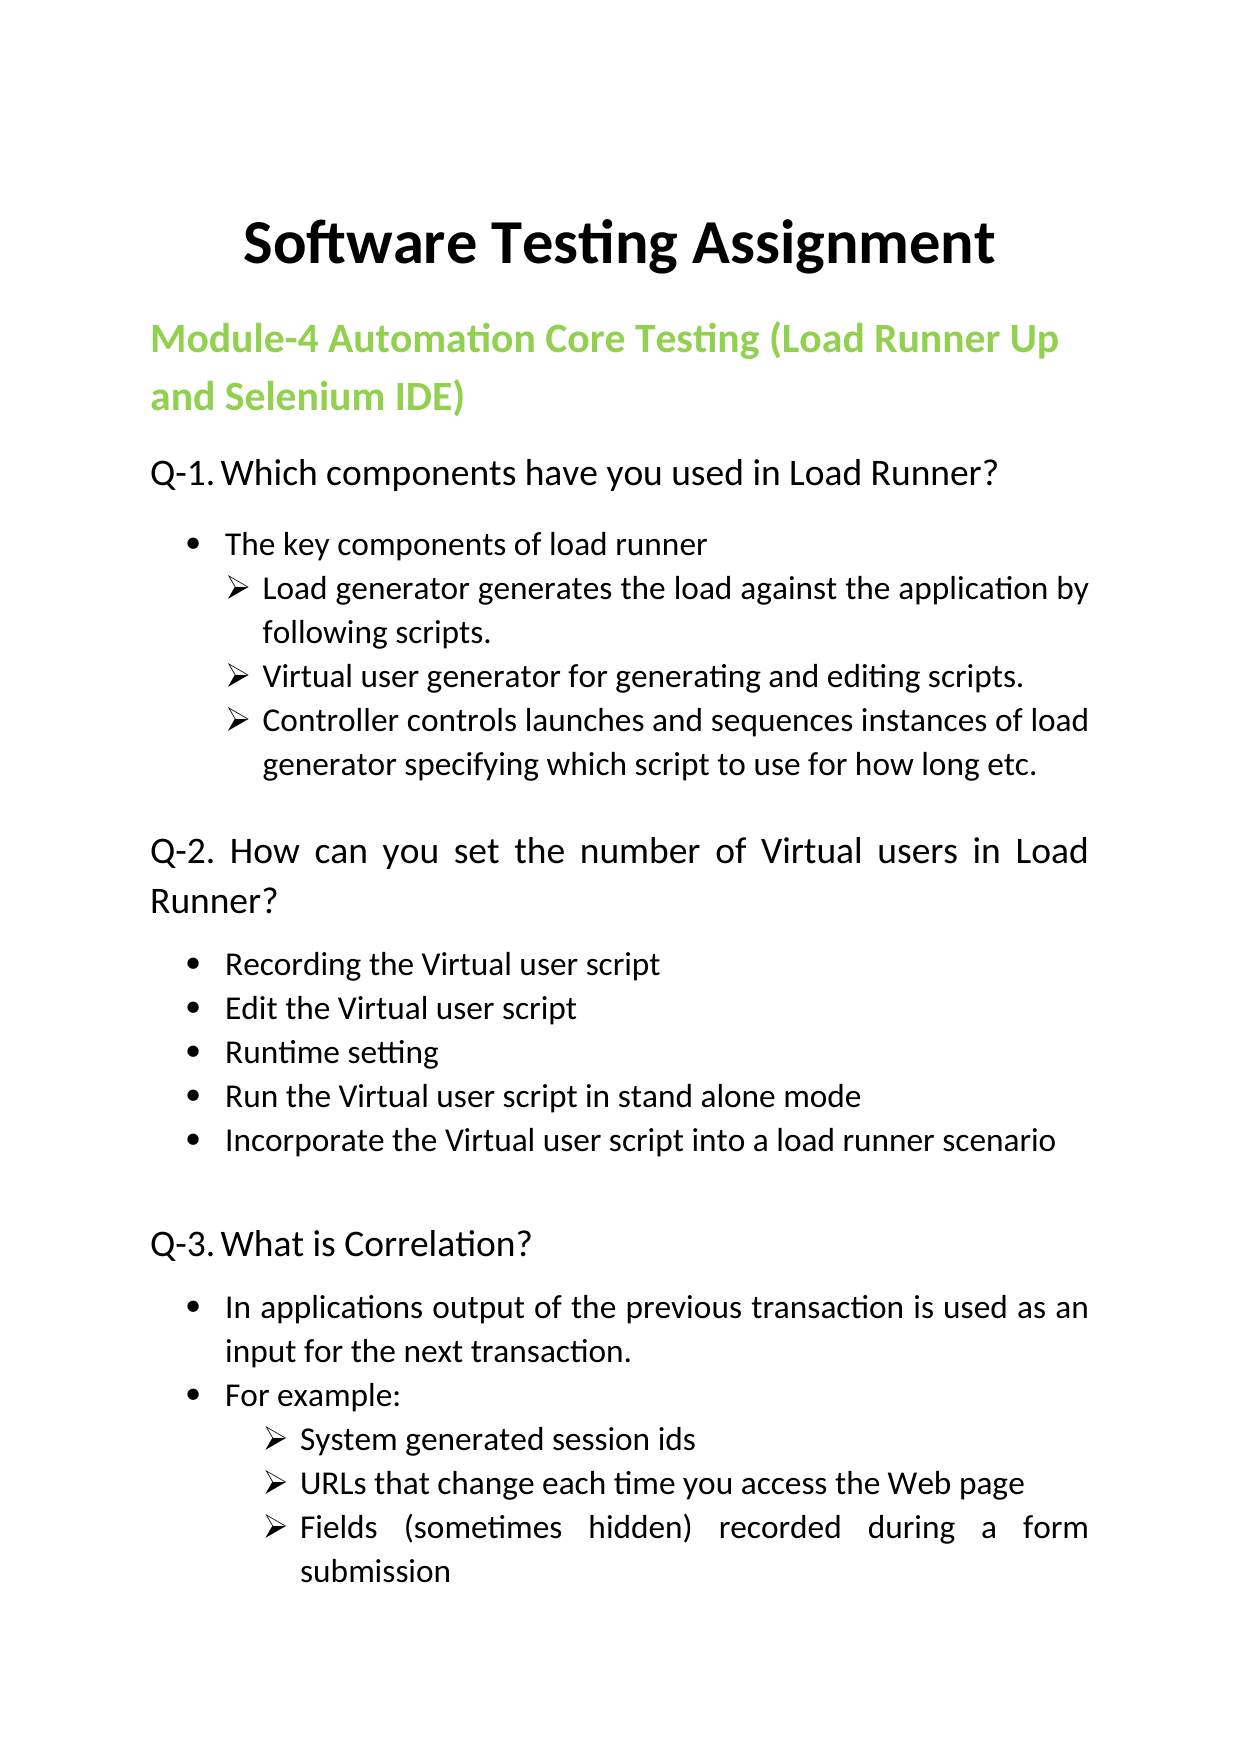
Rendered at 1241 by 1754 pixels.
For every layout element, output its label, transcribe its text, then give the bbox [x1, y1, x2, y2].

list Controller controls launches and sequences instances of load generator specifying which script to use for how long etc. [225, 699, 1090, 783]
text Q-3. What is Correlation? [150, 1220, 1090, 1266]
list In applications output of the previous transaction is used as an input for the next transaction. [187, 1286, 1090, 1371]
list Load generator generates the load against the application by following scripts. [225, 567, 1090, 651]
list Fields (sometimes hidden) recorded during a form submission [262, 1506, 1090, 1591]
list URLs that change each time you access the Web page [262, 1462, 1090, 1503]
text Software Testing Assignment [150, 203, 1090, 279]
text Q-2. How can you set the number of Virtual users in Load Runner? [150, 827, 1090, 923]
list System generated session ids [262, 1418, 1090, 1459]
list For example: [187, 1374, 1090, 1415]
list Incorporate the Virtual user script into a load runner scenario [187, 1119, 1090, 1159]
list Runtime setting [187, 1031, 1090, 1072]
text Q-1. Which components have you used in Load Runner? [150, 449, 1090, 495]
list Recording the Virtual user script [187, 943, 1090, 984]
list Virtual user generator for generating and editing scripts. [225, 655, 1090, 695]
list The key components of load runner [187, 523, 1090, 563]
text Module-4 Automation Core Testing (Load Runner Up and Selenium IDE) [150, 312, 1090, 421]
list Edit the Virtual user script [187, 987, 1090, 1028]
list Run the Virtual user script in stand alone mode [187, 1075, 1090, 1116]
